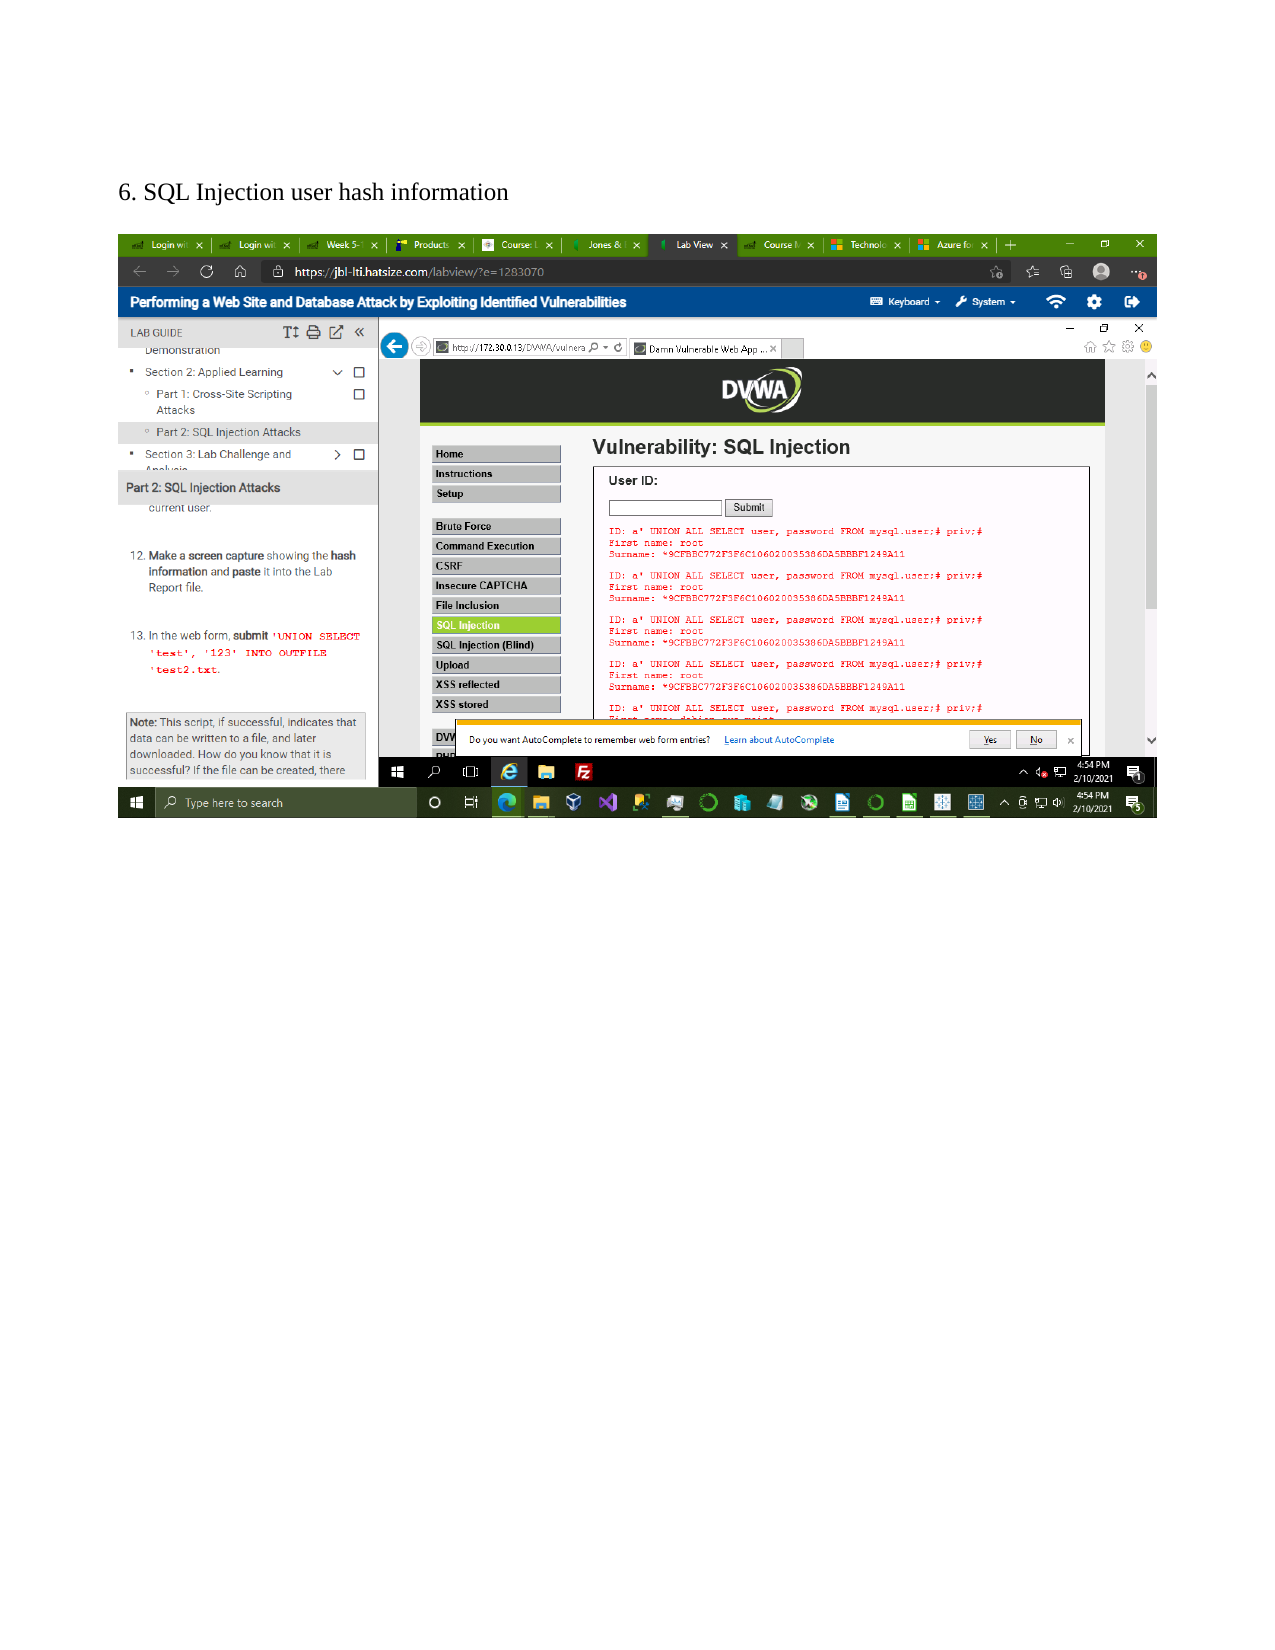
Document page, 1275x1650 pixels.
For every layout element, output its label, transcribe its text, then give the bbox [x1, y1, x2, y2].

picture [118, 234, 1157, 818]
text 6. SQL Injection user hash information [118, 177, 1157, 206]
